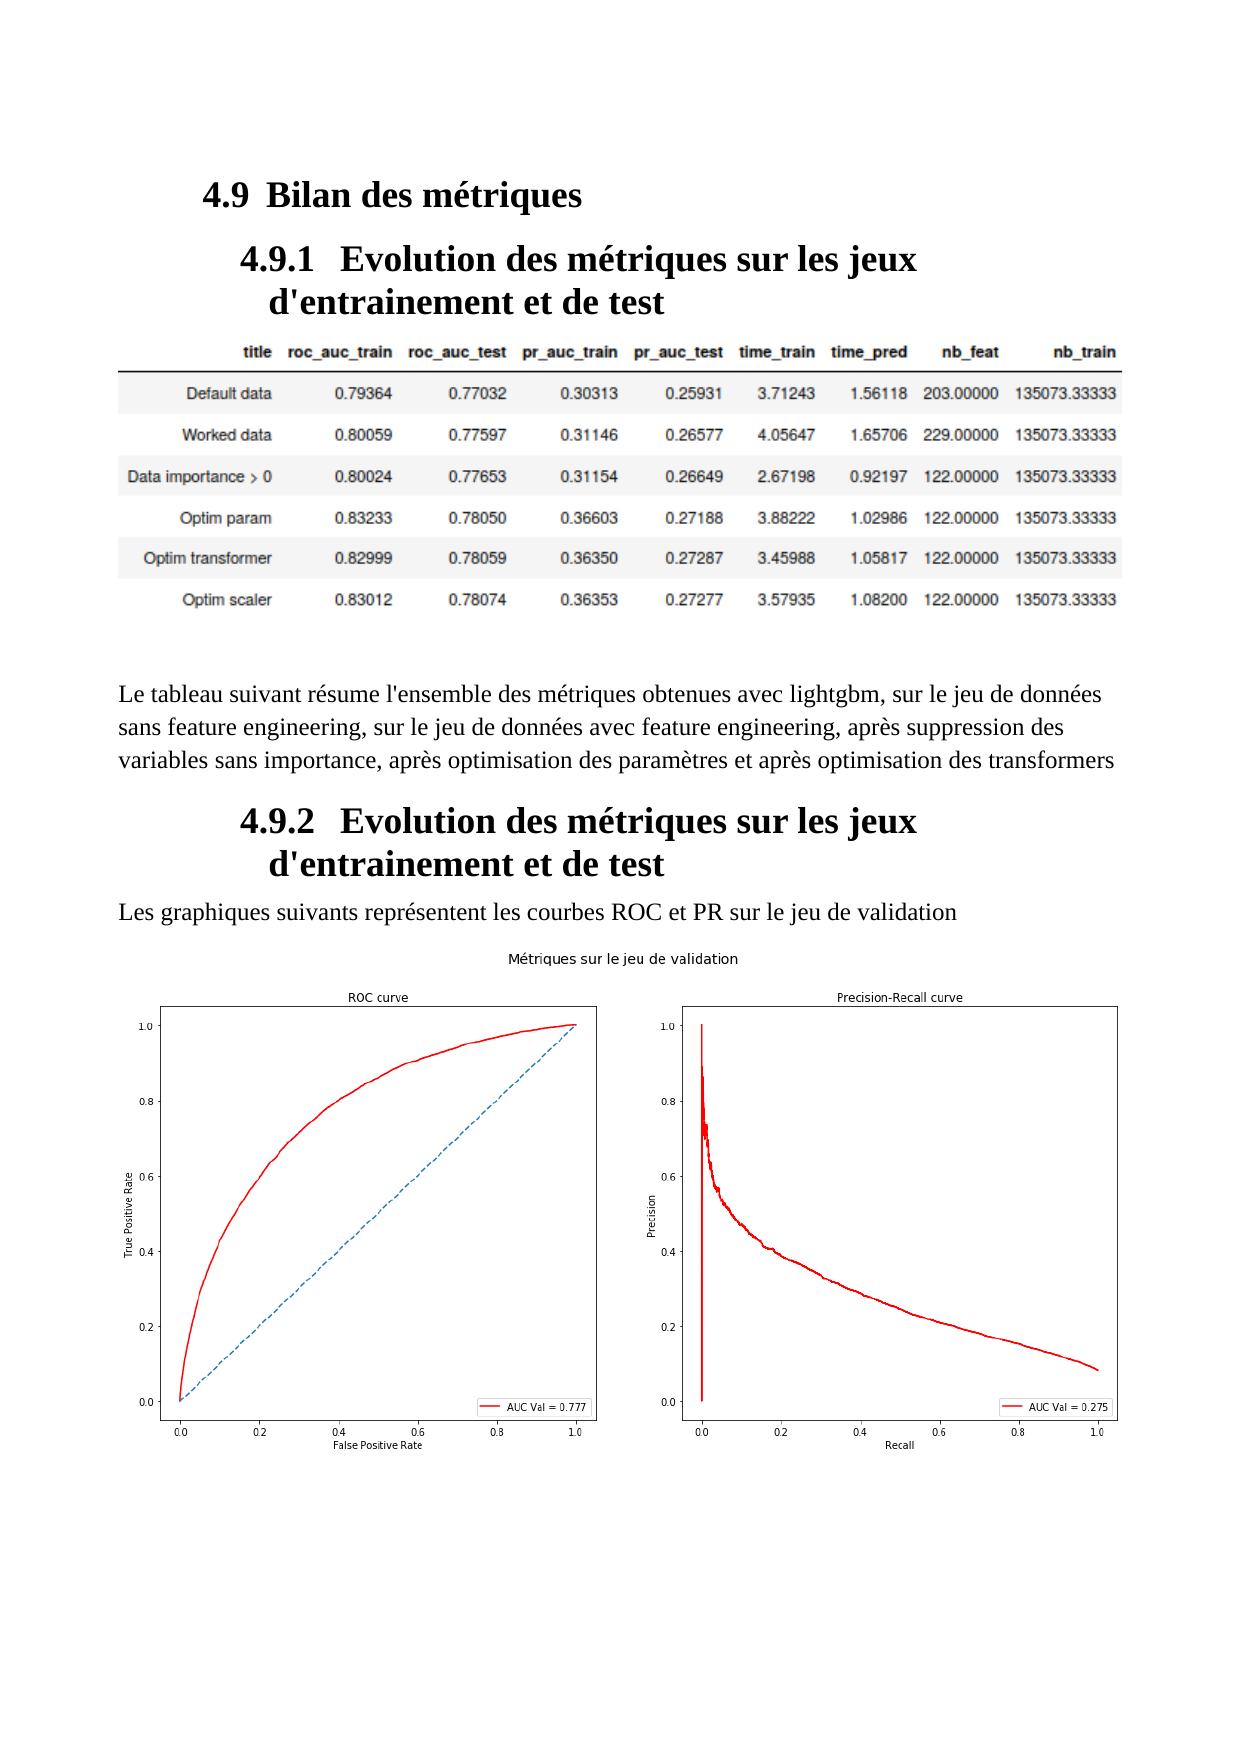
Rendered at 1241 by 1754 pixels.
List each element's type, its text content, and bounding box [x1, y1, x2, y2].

picture [118, 334, 1123, 662]
text Les graphiques suivants représentent les courbes ROC et PR sur le jeu de validation [118, 897, 1122, 926]
subtitle Evolution des métriques sur les jeux d'entrainement et de test [231, 236, 1122, 322]
subtitle Bilan des métriques [193, 172, 1122, 215]
picture [118, 945, 1123, 1456]
subtitle Evolution des métriques sur les jeux d'entrainement et de test [231, 799, 1122, 885]
text Le tableau suivant résume l'ensemble des métriques obtenues avec lightgbm, sur le jeu de données sans feature engineering, sur le jeu de données avec feature engineering, après suppression des variables sans importance, après optimisation des paramètres et après optimisation des transformers [118, 662, 1122, 773]
